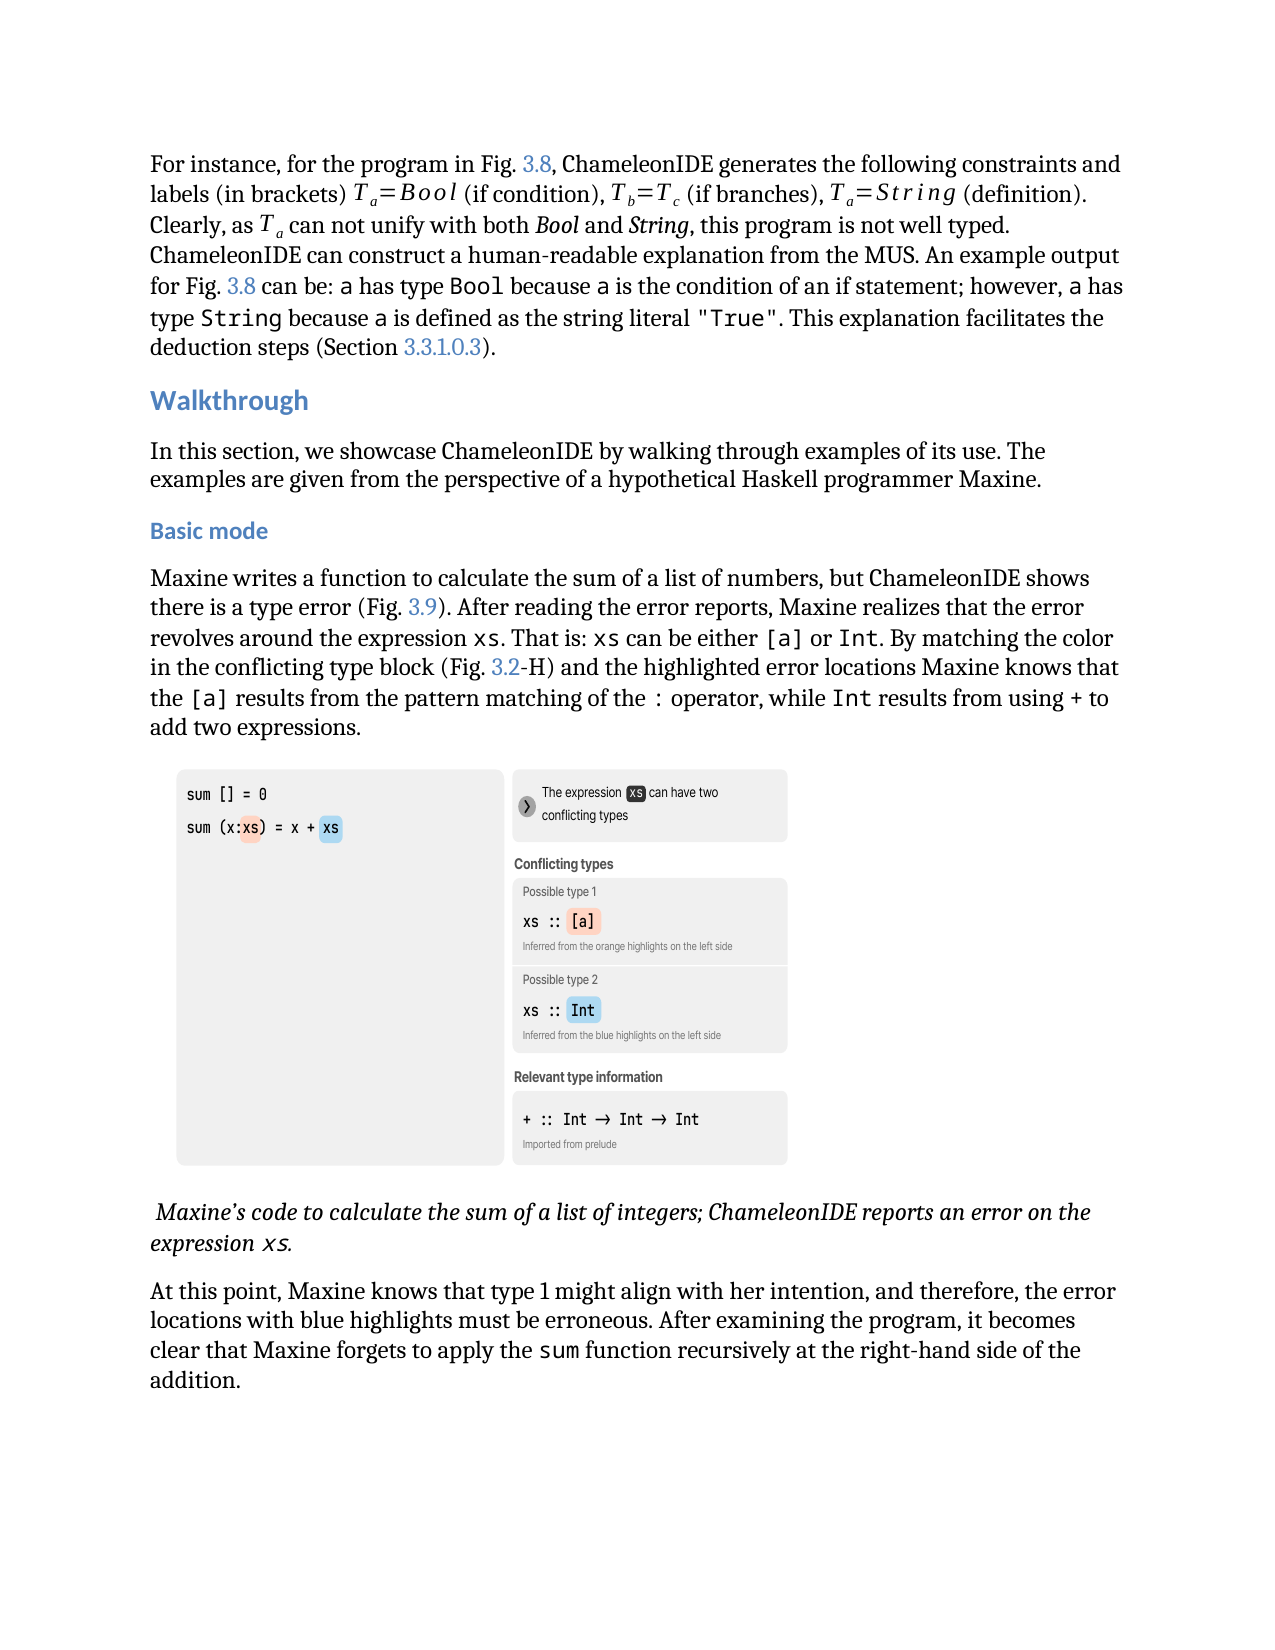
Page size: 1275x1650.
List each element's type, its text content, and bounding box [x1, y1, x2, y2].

subtitle Walkthrough [150, 382, 1125, 418]
text For instance, for the program in Fig. 3.8, ChameleonIDE generates the following constraints and labels (in brackets) (if condition), (if branches), (definition). Clearly, as can not unify with both Bool and String, this program is not well typed. ChameleonIDE can construct a human-readable explanation from the MUS. An example output for Fig. 3.8 can be: a has type Bool because a is the condition of an if statement; however, a has type String because a is defined as the string literal "True". This explanation facilitates the deduction steps (Section 3.3.1.0.3). [150, 150, 1125, 361]
text At this point, Maxine knows that type 1 might align with her intention, and therefore, the error locations with blue highlights must be erroneous. After examining the program, it becomes clear that Maxine forgets to apply the sum function recursively at the right-hand side of the addition. [150, 1277, 1125, 1394]
text Maxine’s code to calculate the sum of a list of integers; ChameleonIDE reports an error on the expression xs. [150, 1198, 1125, 1258]
text In this section, we showcase ChameleonIDE by walking through examples of its use. The examples are given from the perspective of a hypothetical Haskell programmer Maxine. [150, 437, 1125, 494]
text Maxine writes a function to calculate the sum of a list of numbers, but ChameleonIDE shows there is a type error (Fig. 3.9). After reading the error reports, Maxine realizes that the error revolves around the expression xs. That is: xs can be either [a] or Int. By matching the color in the conflicting type block (Fig. 3.2-H) and the highlighted error locations Maxine knows that the [a] results from the pattern matching of the : operator, while Int results from using + to add two expressions. [150, 564, 1125, 742]
subtitle Basic mode [150, 515, 1125, 546]
